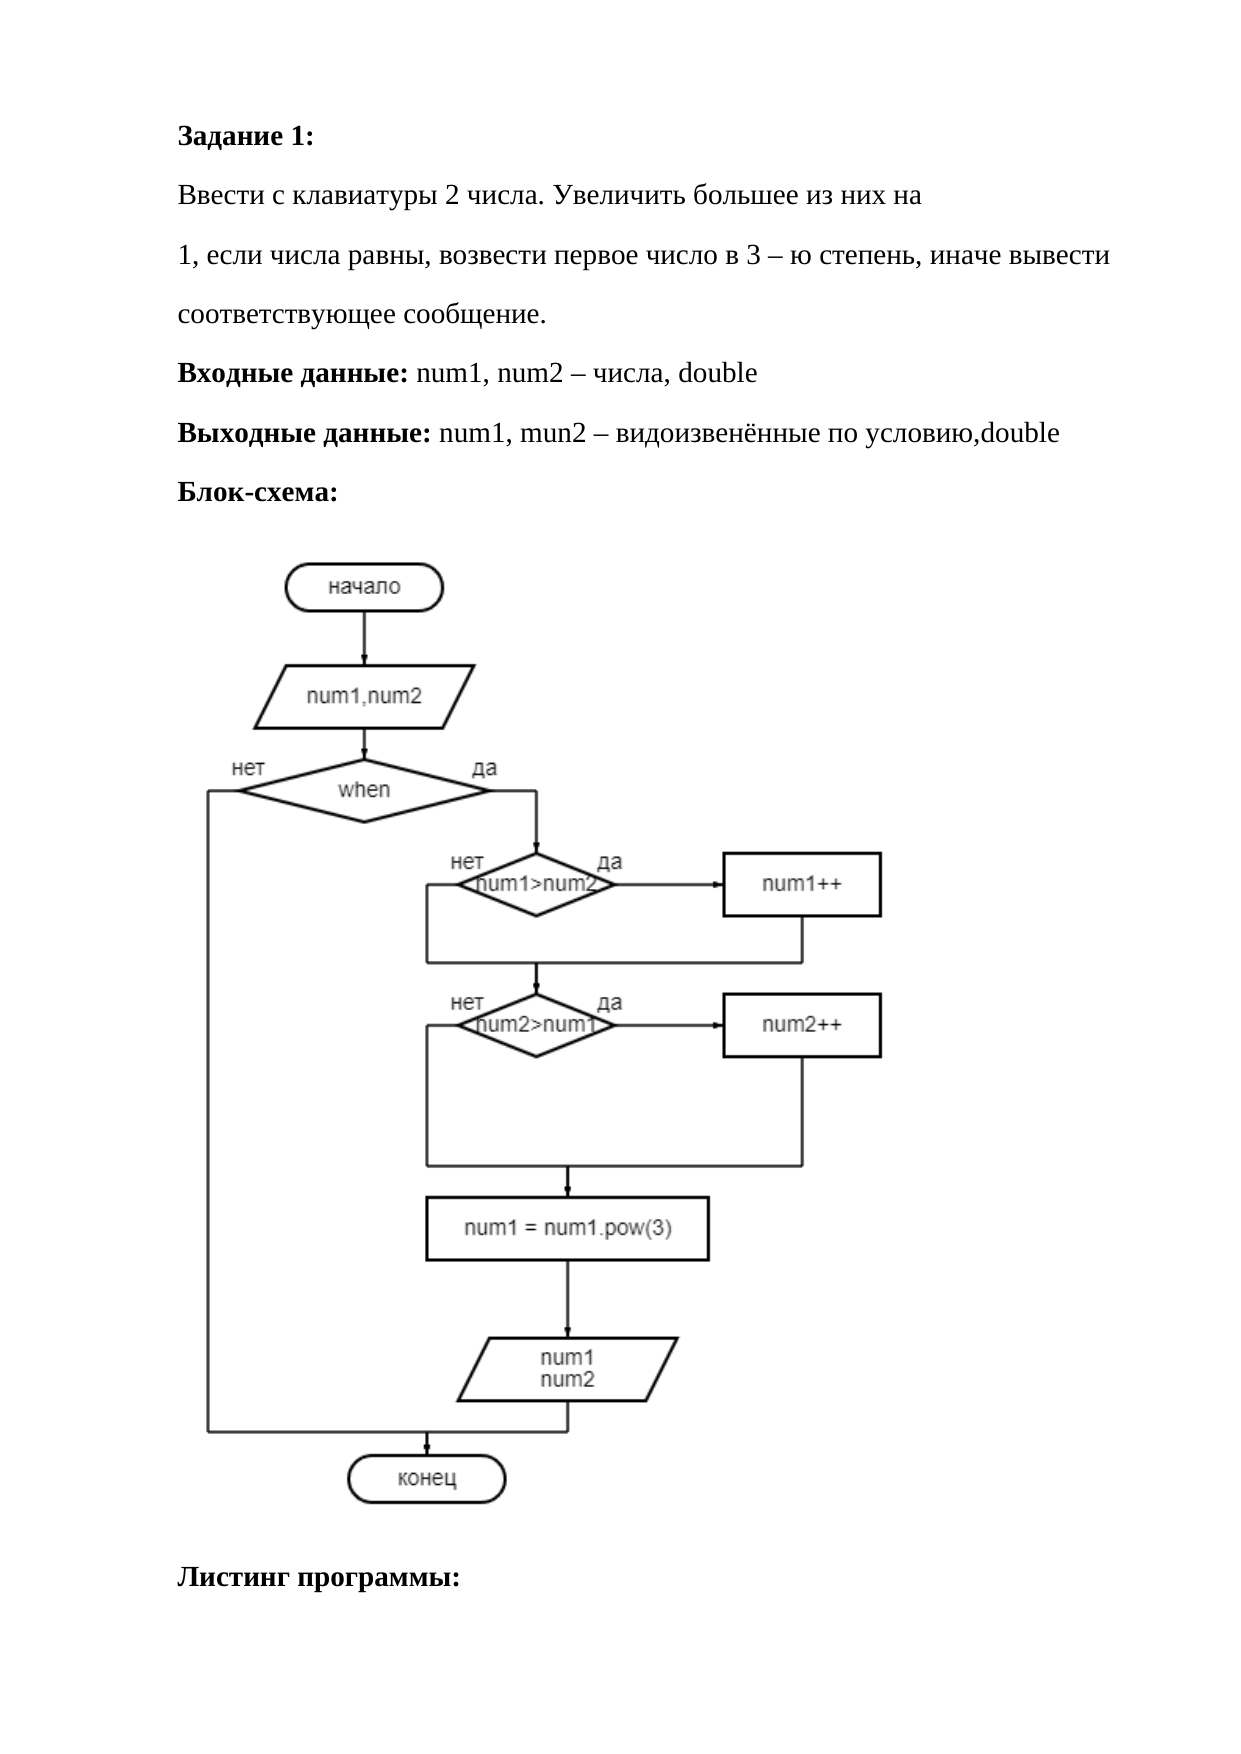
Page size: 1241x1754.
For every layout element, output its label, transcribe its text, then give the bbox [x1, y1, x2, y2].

text Выходные данные: num1, mun2 – видоизвенённые по условию,double [177, 415, 1152, 448]
text Задание 1: [177, 118, 1152, 152]
text 1, если числа равны, возвести первое число в 3 – ю степень, иначе вывести [177, 237, 1152, 270]
picture [177, 533, 912, 1534]
text соответствующее сообщение. [177, 296, 1152, 330]
text Ввести с клавиатуры 2 числа. Увеличить большее из них на [177, 177, 1152, 211]
text Входные данные: num1, num2 – числа, double [177, 356, 1152, 389]
text Блок-схема: [177, 474, 1152, 508]
text Листинг программы: [177, 1559, 1152, 1592]
